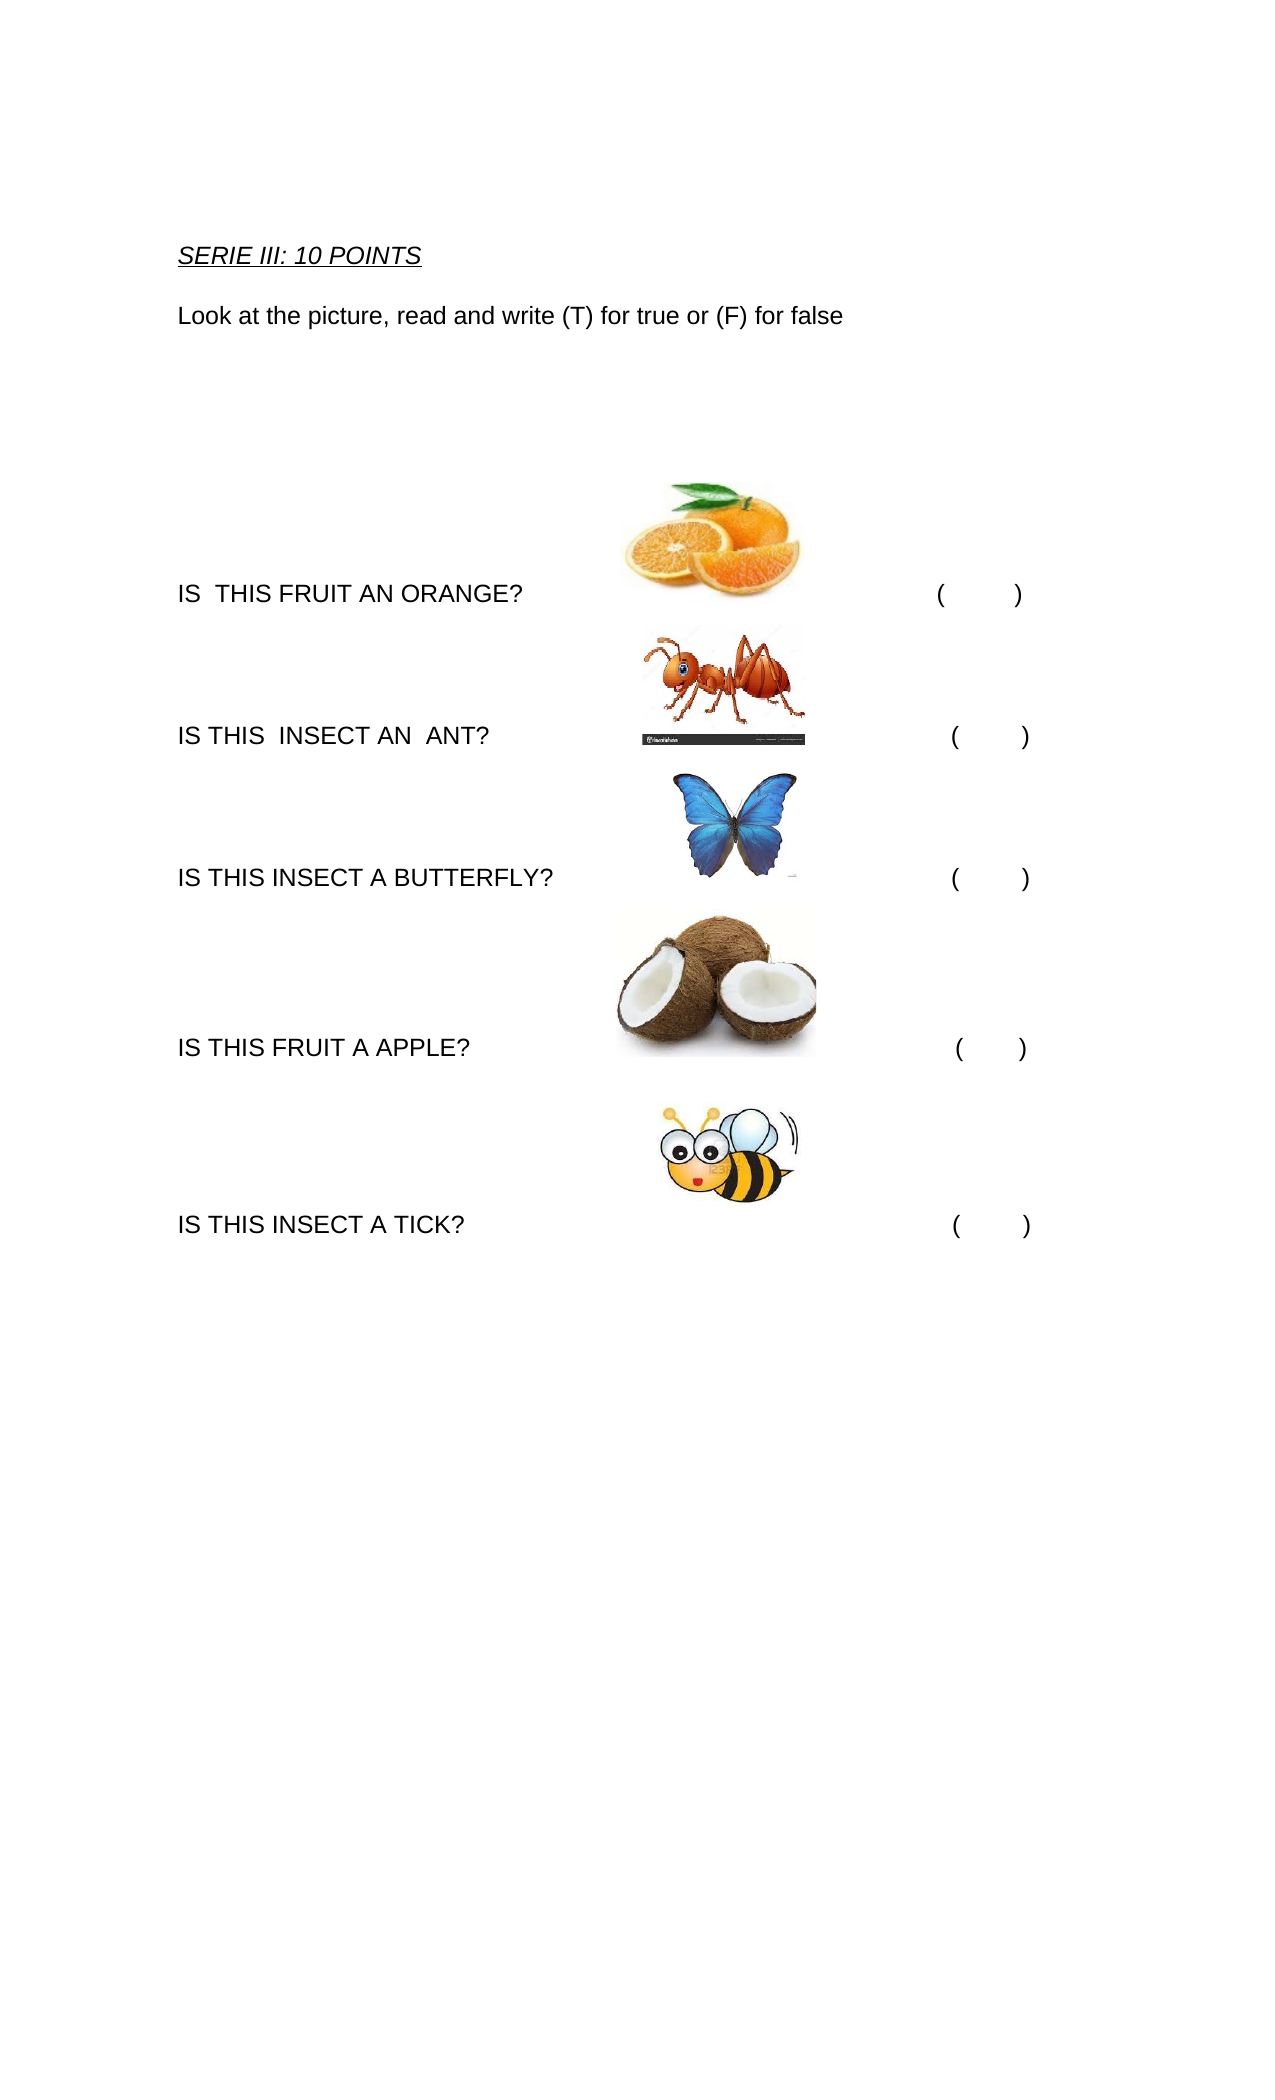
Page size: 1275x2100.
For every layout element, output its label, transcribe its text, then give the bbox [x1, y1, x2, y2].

text SERIE III: 10 POINTS [177, 241, 1098, 270]
text IS THIS INSECT A BUTTERFLY? ( ) [177, 768, 1098, 892]
picture [616, 909, 817, 1057]
picture [645, 1080, 807, 1234]
text IS THIS INSECT A TICK? ( ) [177, 1080, 1098, 1238]
text IS THIS FRUIT AN ORANGE? ( ) [177, 482, 1098, 608]
text IS THIS FRUIT A APPLE? ( ) [177, 910, 1098, 1062]
picture [664, 767, 806, 887]
text IS THIS INSECT AN ANT? ( ) [177, 626, 1098, 750]
picture [642, 625, 805, 745]
picture [620, 482, 805, 603]
text Look at the picture, read and write (T) for true or (F) for false [177, 301, 1098, 330]
